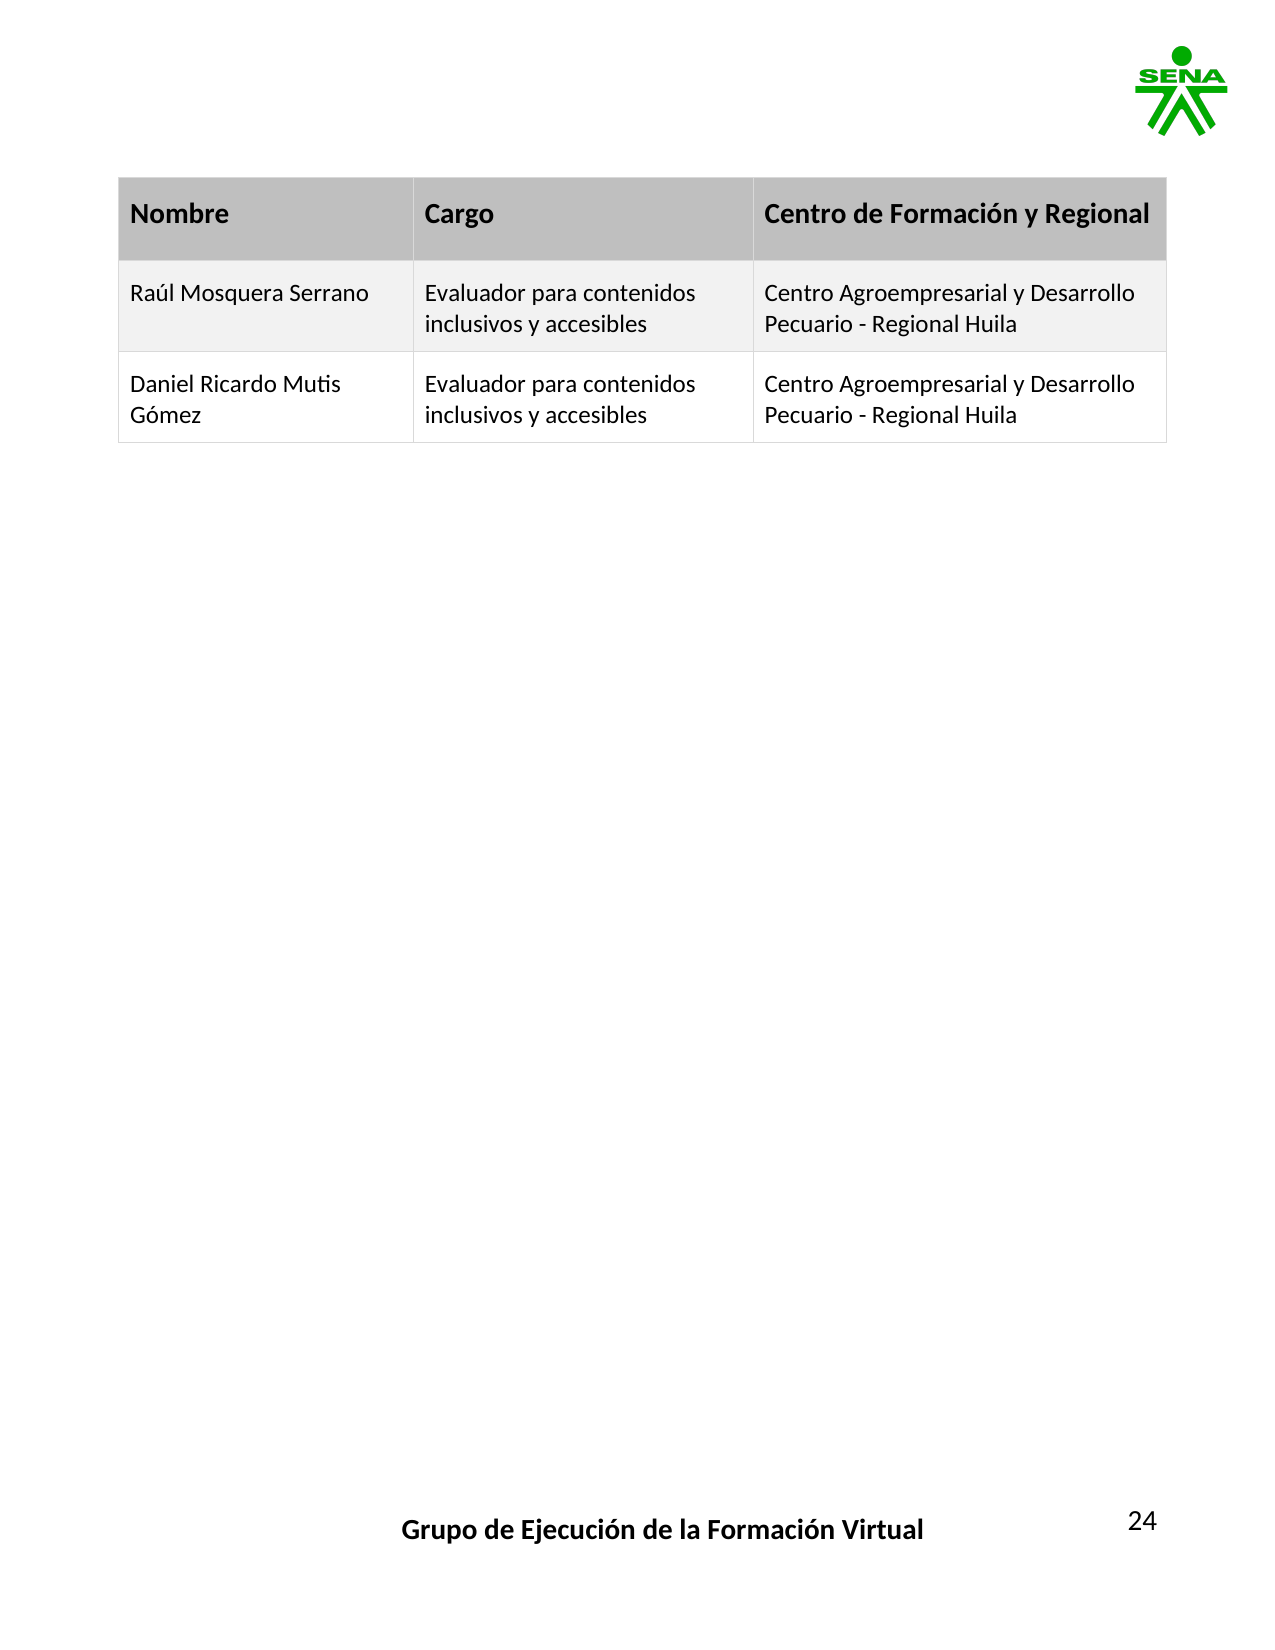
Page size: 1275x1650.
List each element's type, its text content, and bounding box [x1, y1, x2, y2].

table_cell Centro Agroempresarial y Desarrollo Pecuario - Regional Huila [754, 261, 1166, 351]
table_cell Centro Agroempresarial y Desarrollo Pecuario - Regional Huila [754, 352, 1166, 442]
table_cell Evaluador para contenidos inclusivos y accesibles [414, 261, 753, 351]
table_cell Daniel Ricardo Mutis Gómez [119, 352, 413, 442]
picture [1135, 46, 1228, 136]
table_cell Raúl Mosquera Serrano [119, 261, 413, 351]
table_header Centro de Formación y Regional [754, 178, 1166, 260]
table_header Nombre [119, 178, 413, 260]
table_cell Evaluador para contenidos inclusivos y accesibles [414, 352, 753, 442]
table_header Cargo [414, 178, 753, 260]
